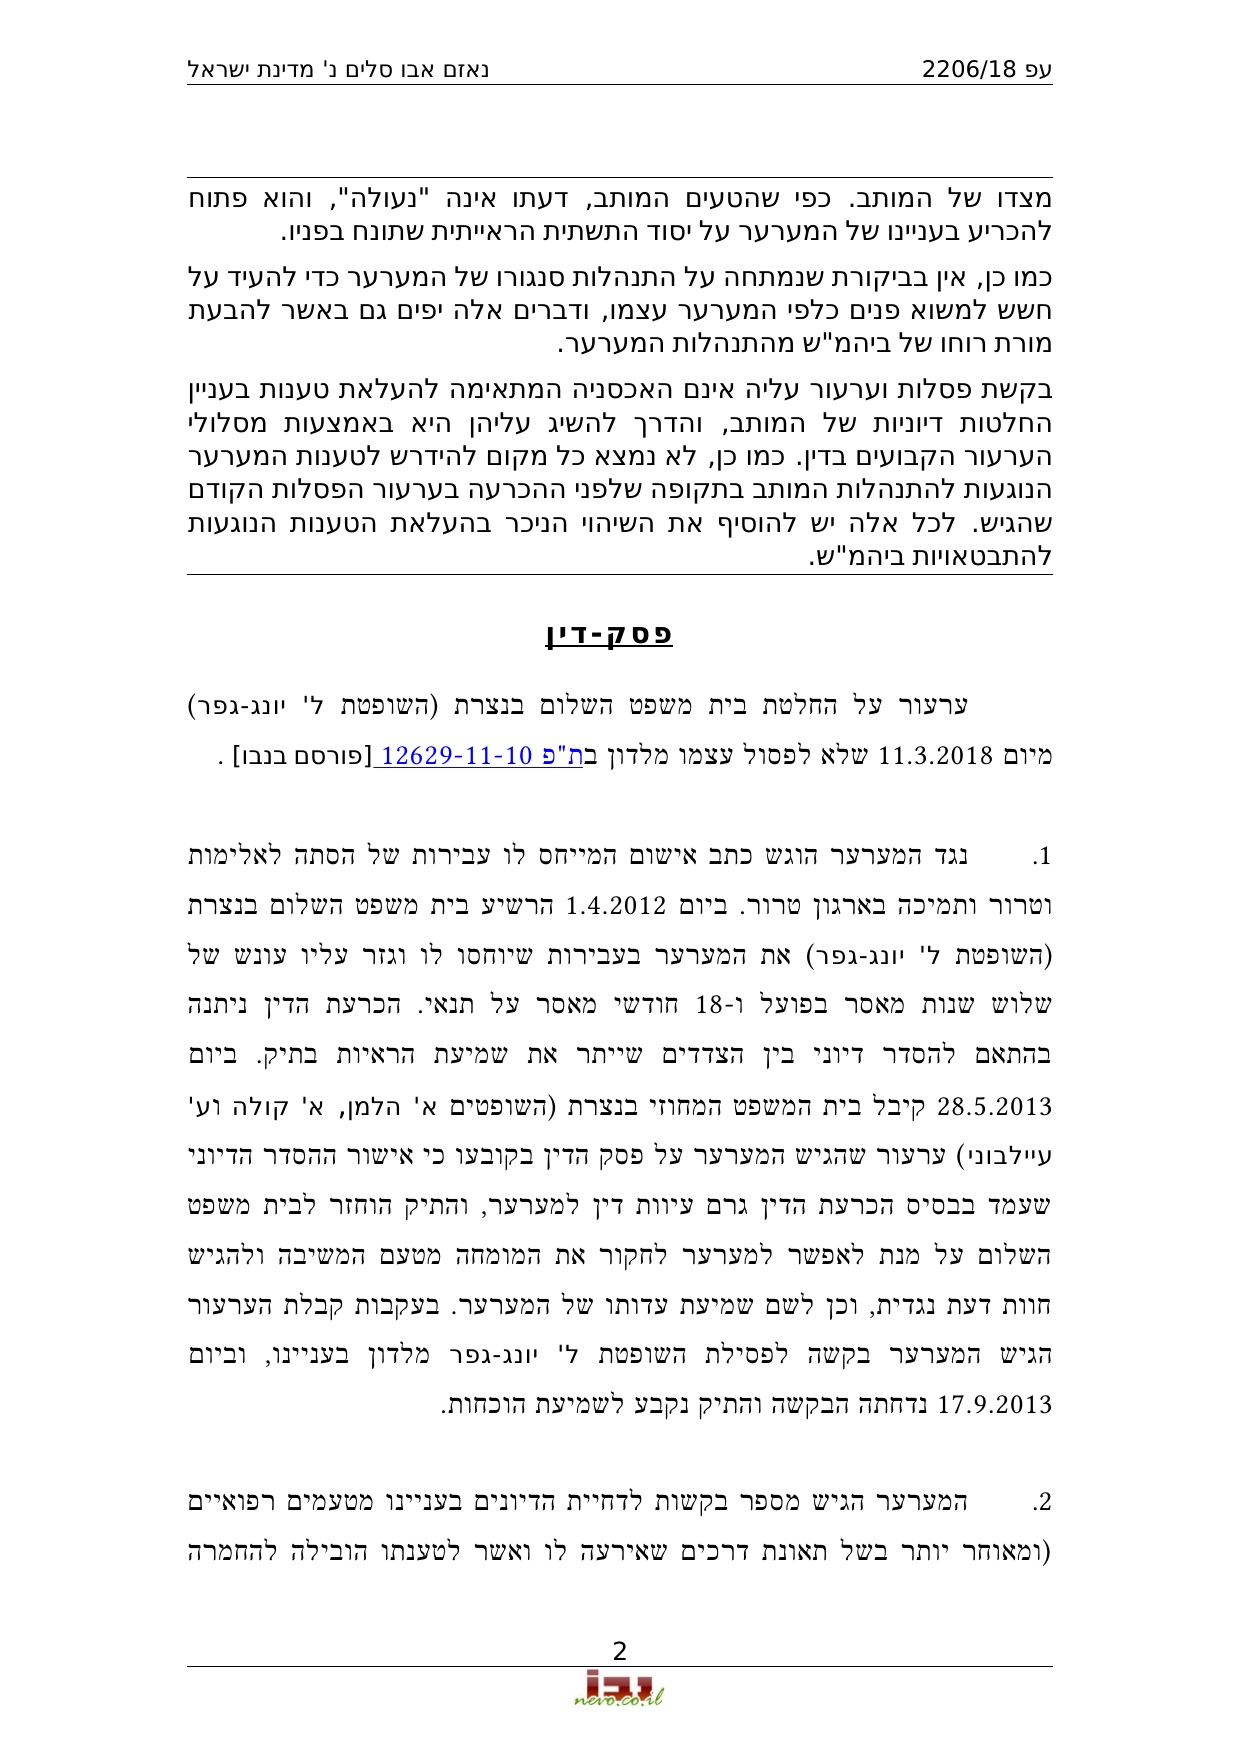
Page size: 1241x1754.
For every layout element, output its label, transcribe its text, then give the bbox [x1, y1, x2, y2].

text בקשת פסלות וערעור עליה אינם האכסניה המתאימה להעלאת טענות בעניין החלטות דיוניות של המותב, והדרך להשיג עליהן היא באמצעות מסלולי הערעור הקבועים בדין. כמו כן, לא נמצא כל מקום להידרש לטענות המערער הנוגעות להתנהלות המותב בתקופה שלפני ההכרעה בערעור הפסלות הקודם שהגיש. לכל אלה יש להוסיף את השיהוי הניכר בהעלאת הטענות הנוגעות להתבטאויות ביהמ"ש. [187, 369, 1053, 574]
text כמו כן, אין בביקורת שנמתחה על התנהלות סנגורו של המערער כדי להעיד על חשש למשוא פנים כלפי המערער עצמו, ודברים אלה יפים גם באשר להבעת מורת רוחו של ביהמ"ש מהתנהלות המערער. [187, 256, 1053, 359]
picture [574, 1669, 666, 1707]
table_header פסק-דין [165, 616, 1053, 662]
list נגד המערער הוגש כתב אישום המייחס לו עבירות של הסתה לאלימות וטרור ותמיכה בארגון טרור. ביום 1.4.2012 הרשיע בית משפט השלום בנצרת (השופטת ל' יונג-גפר) את המערער בעבירות שיוחסו לו וגזר עליו עונש של שלוש שנות מאסר בפועל ו-18 חודשי מאסר על תנאי. הכרעת הדין ניתנה בהתאם להסדר דיוני בין הצדדים שייתר את שמיעת הראיות בתיק. ביום 28.5.2013 קיבל בית המשפט המחוזי בנצרת (השופטים א' הלמן, א' קולה וע' עיילבוני) ערעור שהגיש המערער על פסק הדין בקובעו כי אישור ההסדר הדיוני שעמד בבסיס הכרעת הדין גרם עיוות דין למערער, והתיק הוחזר לבית משפט השלום על מנת לאפשר למערער לחקור את המומחה מטעם המשיבה ולהגיש חוות דעת נגדית, וכן לשם שמיעת עדותו של המערער. בעקבות קבלת הערעור הגיש המערער בקשה לפסילת השופטת ל' יונג-גפר מלדון בעניינו, וביום 17.9.2013 נדחתה הבקשה והתיק נקבע לשמיעת הוכחות. [187, 838, 1053, 1421]
text ערעור על החלטת בית משפט השלום בנצרת (השופטת ל' יונג-גפר) מיום 11.3.2018 שלא לפסול עצמו מלדון בת"פ 12629-11-10 [פורסם בנבו] . [187, 689, 1053, 772]
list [187, 1484, 1053, 1567]
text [187, 178, 1053, 247]
